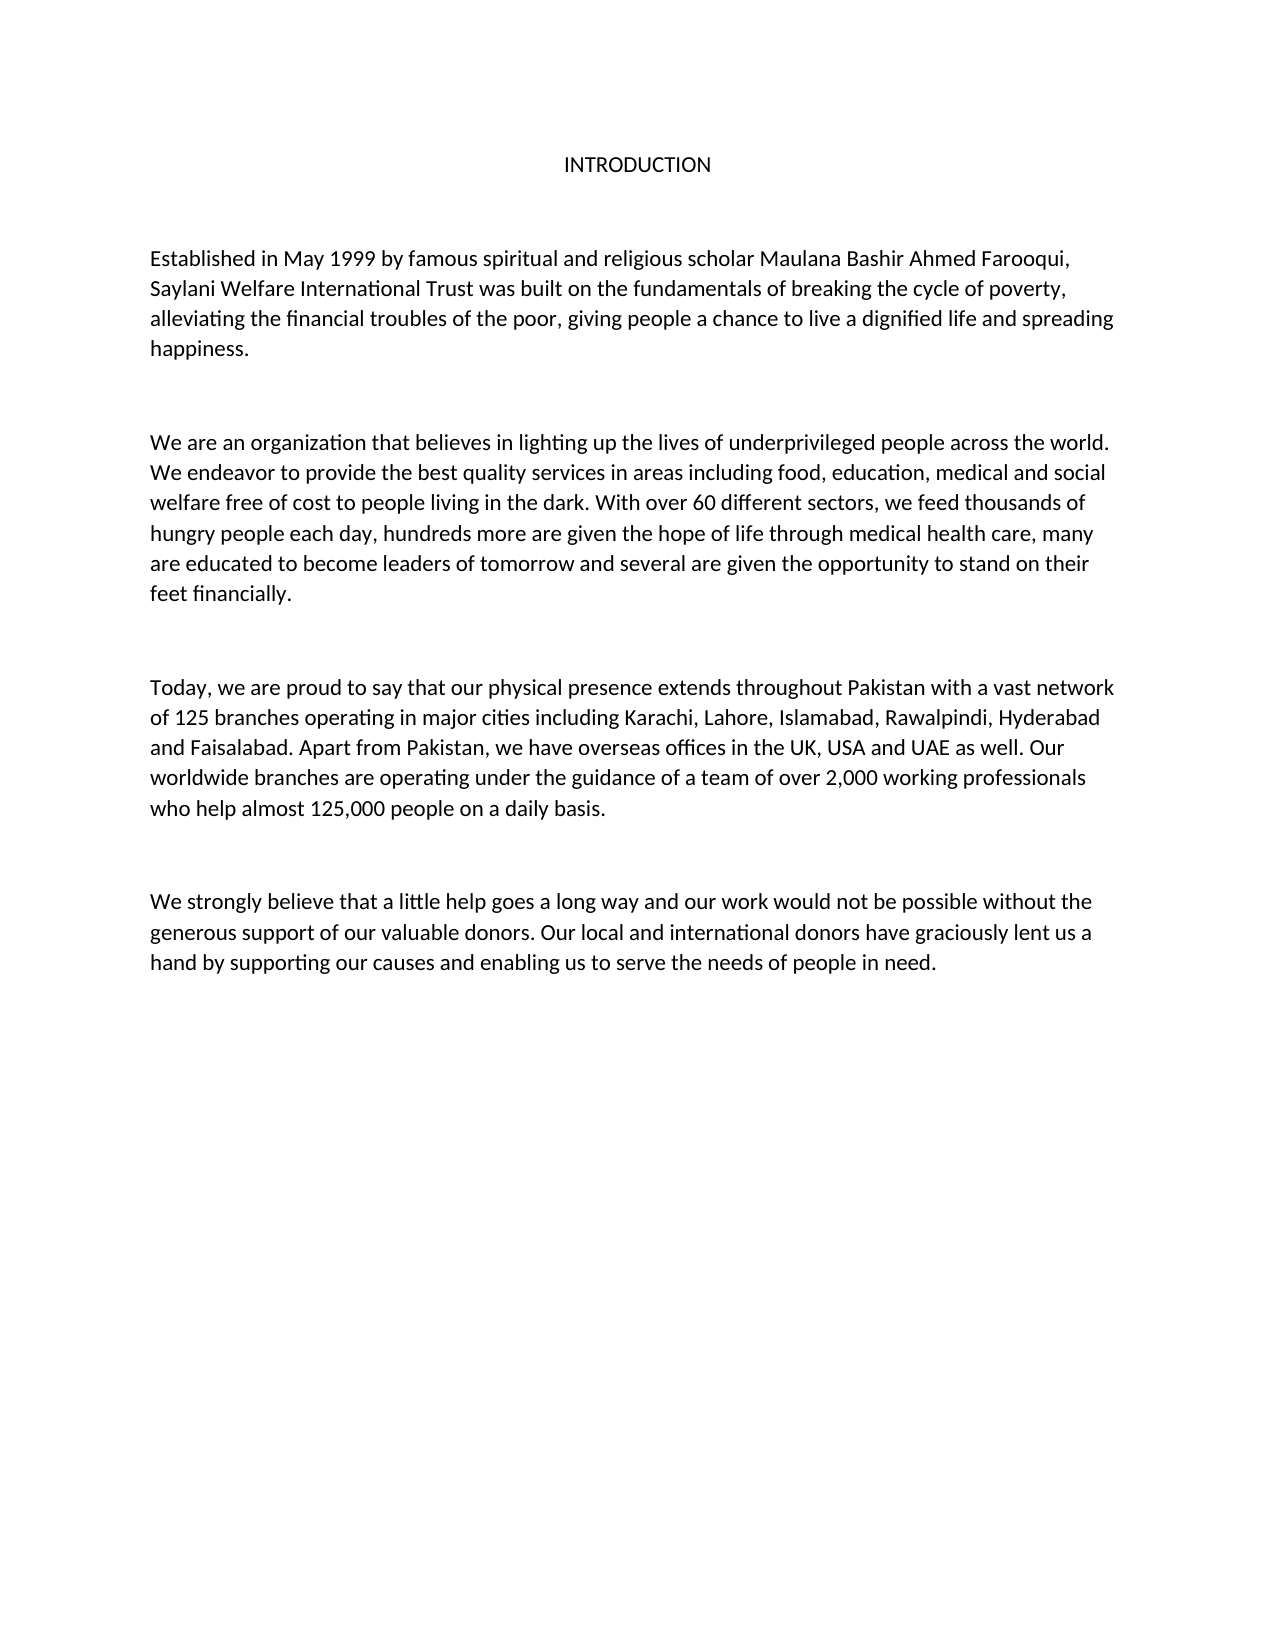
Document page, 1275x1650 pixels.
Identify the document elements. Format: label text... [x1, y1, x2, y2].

text We are an organization that believes in lighting up the lives of underprivileged people across the world. We endeavor to provide the best quality services in areas including food, education, medical and social welfare free of cost to people living in the dark. With over 60 different sectors, we feed thousands of hungry people each day, hundreds more are given the hope of life through medical health care, many are educated to become leaders of tomorrow and several are given the opportunity to stand on their feet financially. [150, 428, 1125, 607]
text Established in May 1999 by famous spiritual and religious scholar Maulana Bashir Ahmed Farooqui, Saylani Welfare International Trust was built on the fundamentals of breaking the cycle of poverty, alleviating the financial troubles of the poor, giving people a chance to live a dignified life and spreading happiness. [150, 244, 1125, 362]
text INTRODUCTION [150, 150, 1125, 178]
text Today, we are proud to say that our physical presence extends throughout Pakistan with a vast network of 125 branches operating in major cities including Karachi, Lahore, Islamabad, Rawalpindi, Hyderabad and Faisalabad. Apart from Pakistan, we have overseas offices in the UK, USA and UAE as well. Our worldwide branches are operating under the guidance of a team of over 2,000 working professionals who help almost 125,000 people on a daily basis. [150, 673, 1125, 822]
text We strongly believe that a little help goes a long way and our work would not be possible without the generous support of our valuable donors. Our local and international donors have graciously lent us a hand by supporting our causes and enabling us to serve the needs of people in need. [150, 887, 1125, 976]
